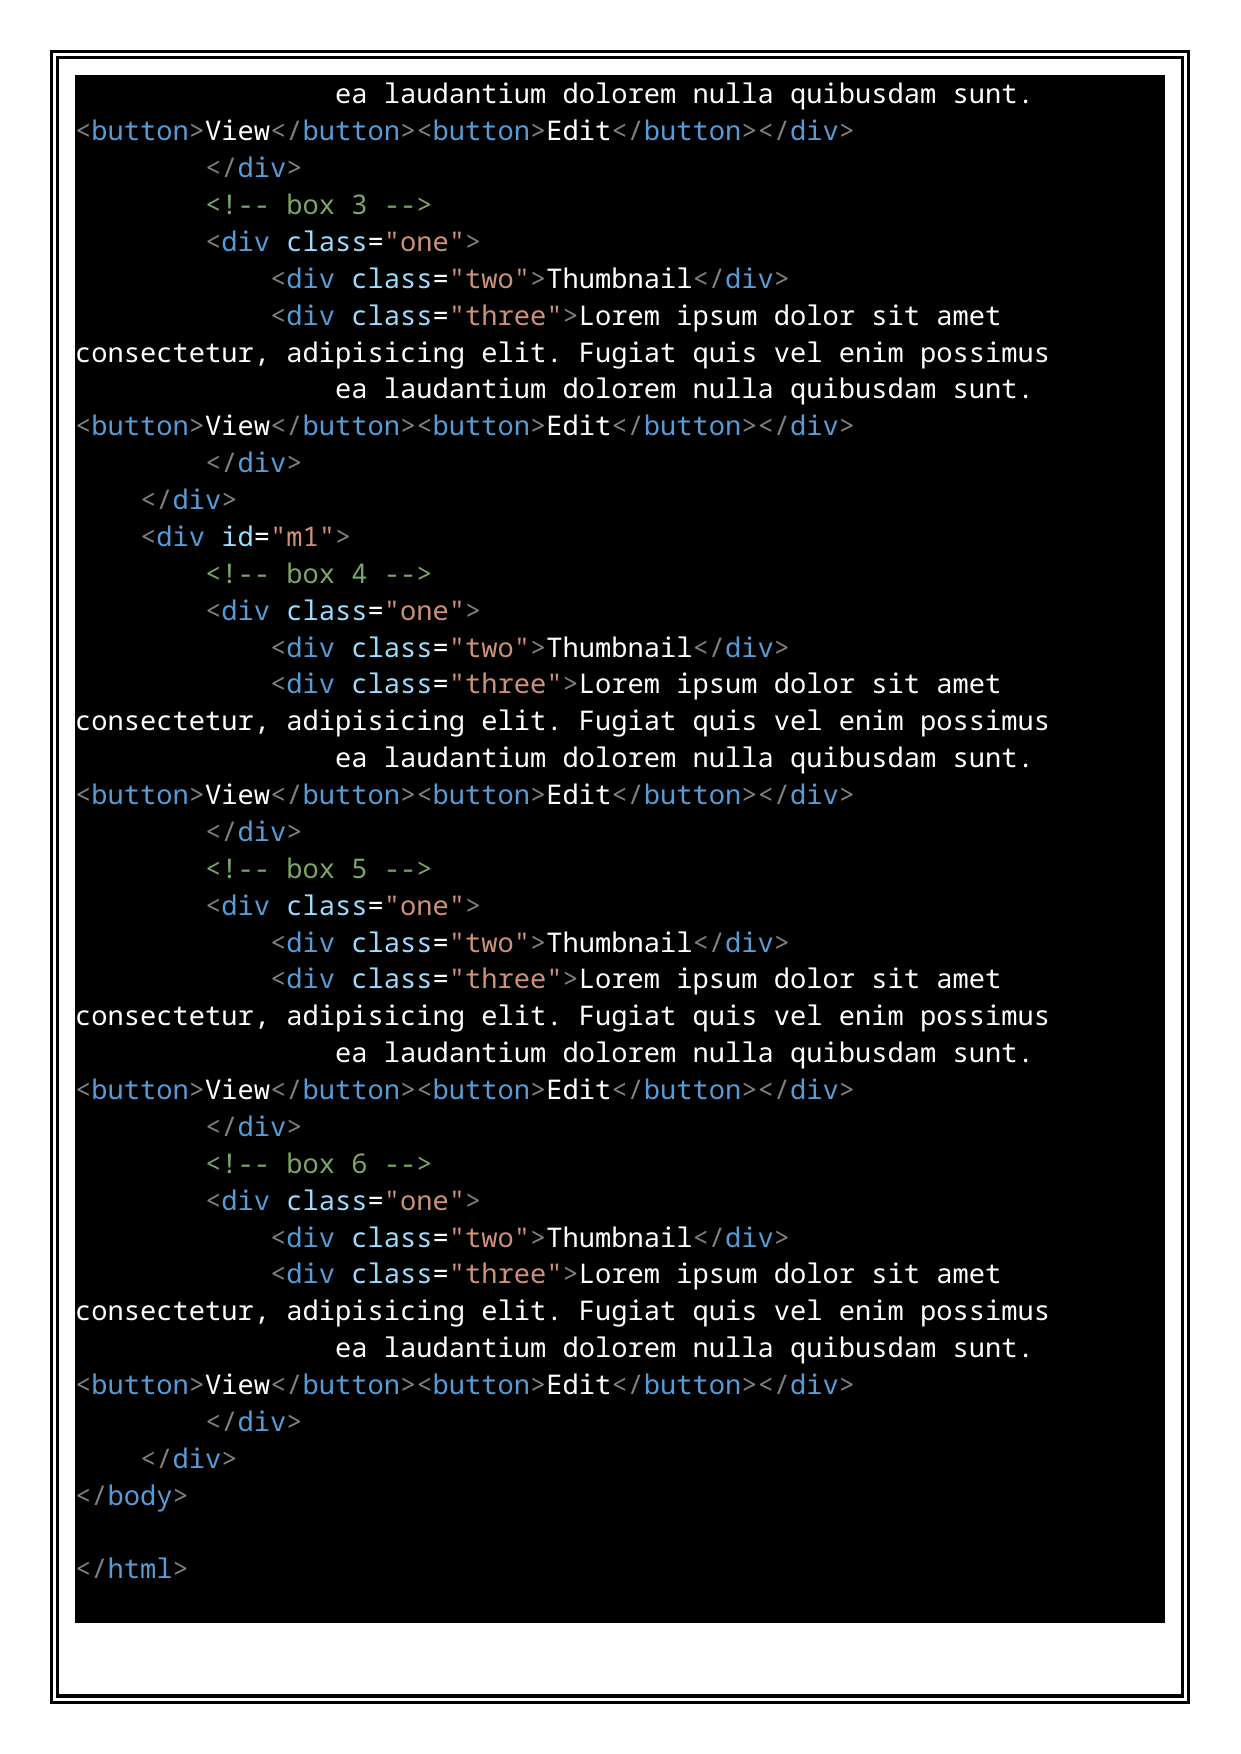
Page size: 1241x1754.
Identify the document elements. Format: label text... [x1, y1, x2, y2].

text ea laudantium dolorem nulla quibusdam sunt. <button>View</button><button>Edit</button></div> [75, 739, 1165, 812]
text </html> [75, 1550, 1165, 1587]
text </div> [75, 149, 1165, 186]
text </body> [75, 1476, 1165, 1513]
text <div class="one"> [75, 591, 1165, 628]
text </div> [75, 1439, 1165, 1476]
text ea laudantium dolorem nulla quibusdam sunt. <button>View</button><button>Edit</button></div> [75, 75, 1165, 149]
text <!-- box 5 --> [75, 849, 1165, 886]
text <div class="one"> [75, 886, 1165, 923]
text <!-- box 3 --> [75, 186, 1165, 222]
text <div class="three">Lorem ipsum dolor sit amet consectetur, adipisicing elit. Fugiat quis vel enim possimus [75, 960, 1165, 1034]
text <div class="three">Lorem ipsum dolor sit amet consectetur, adipisicing elit. Fugiat quis vel enim possimus [75, 1255, 1165, 1329]
text <div class="three">Lorem ipsum dolor sit amet consectetur, adipisicing elit. Fugiat quis vel enim possimus [75, 296, 1165, 370]
text <div class="two">Thumbnail</div> [75, 1218, 1165, 1255]
text ea laudantium dolorem nulla quibusdam sunt. <button>View</button><button>Edit</button></div> [75, 1329, 1165, 1402]
text <div class="two">Thumbnail</div> [75, 259, 1165, 296]
text <!-- box 6 --> [75, 1144, 1165, 1181]
text <div class="two">Thumbnail</div> [75, 923, 1165, 960]
text </div> [75, 481, 1165, 517]
text <div class="three">Lorem ipsum dolor sit amet consectetur, adipisicing elit. Fugiat quis vel enim possimus [75, 665, 1165, 739]
text <div class="one"> [75, 1181, 1165, 1218]
text </div> [75, 1402, 1165, 1439]
text </div> [75, 444, 1165, 481]
text </div> [75, 1107, 1165, 1144]
text </div> [75, 812, 1165, 849]
text <div class="one"> [75, 222, 1165, 259]
text ea laudantium dolorem nulla quibusdam sunt. <button>View</button><button>Edit</button></div> [75, 1034, 1165, 1107]
text <!-- box 4 --> [75, 554, 1165, 591]
text <div class="two">Thumbnail</div> [75, 628, 1165, 665]
text ea laudantium dolorem nulla quibusdam sunt. <button>View</button><button>Edit</button></div> [75, 370, 1165, 444]
text <div id="m1"> [75, 517, 1165, 554]
